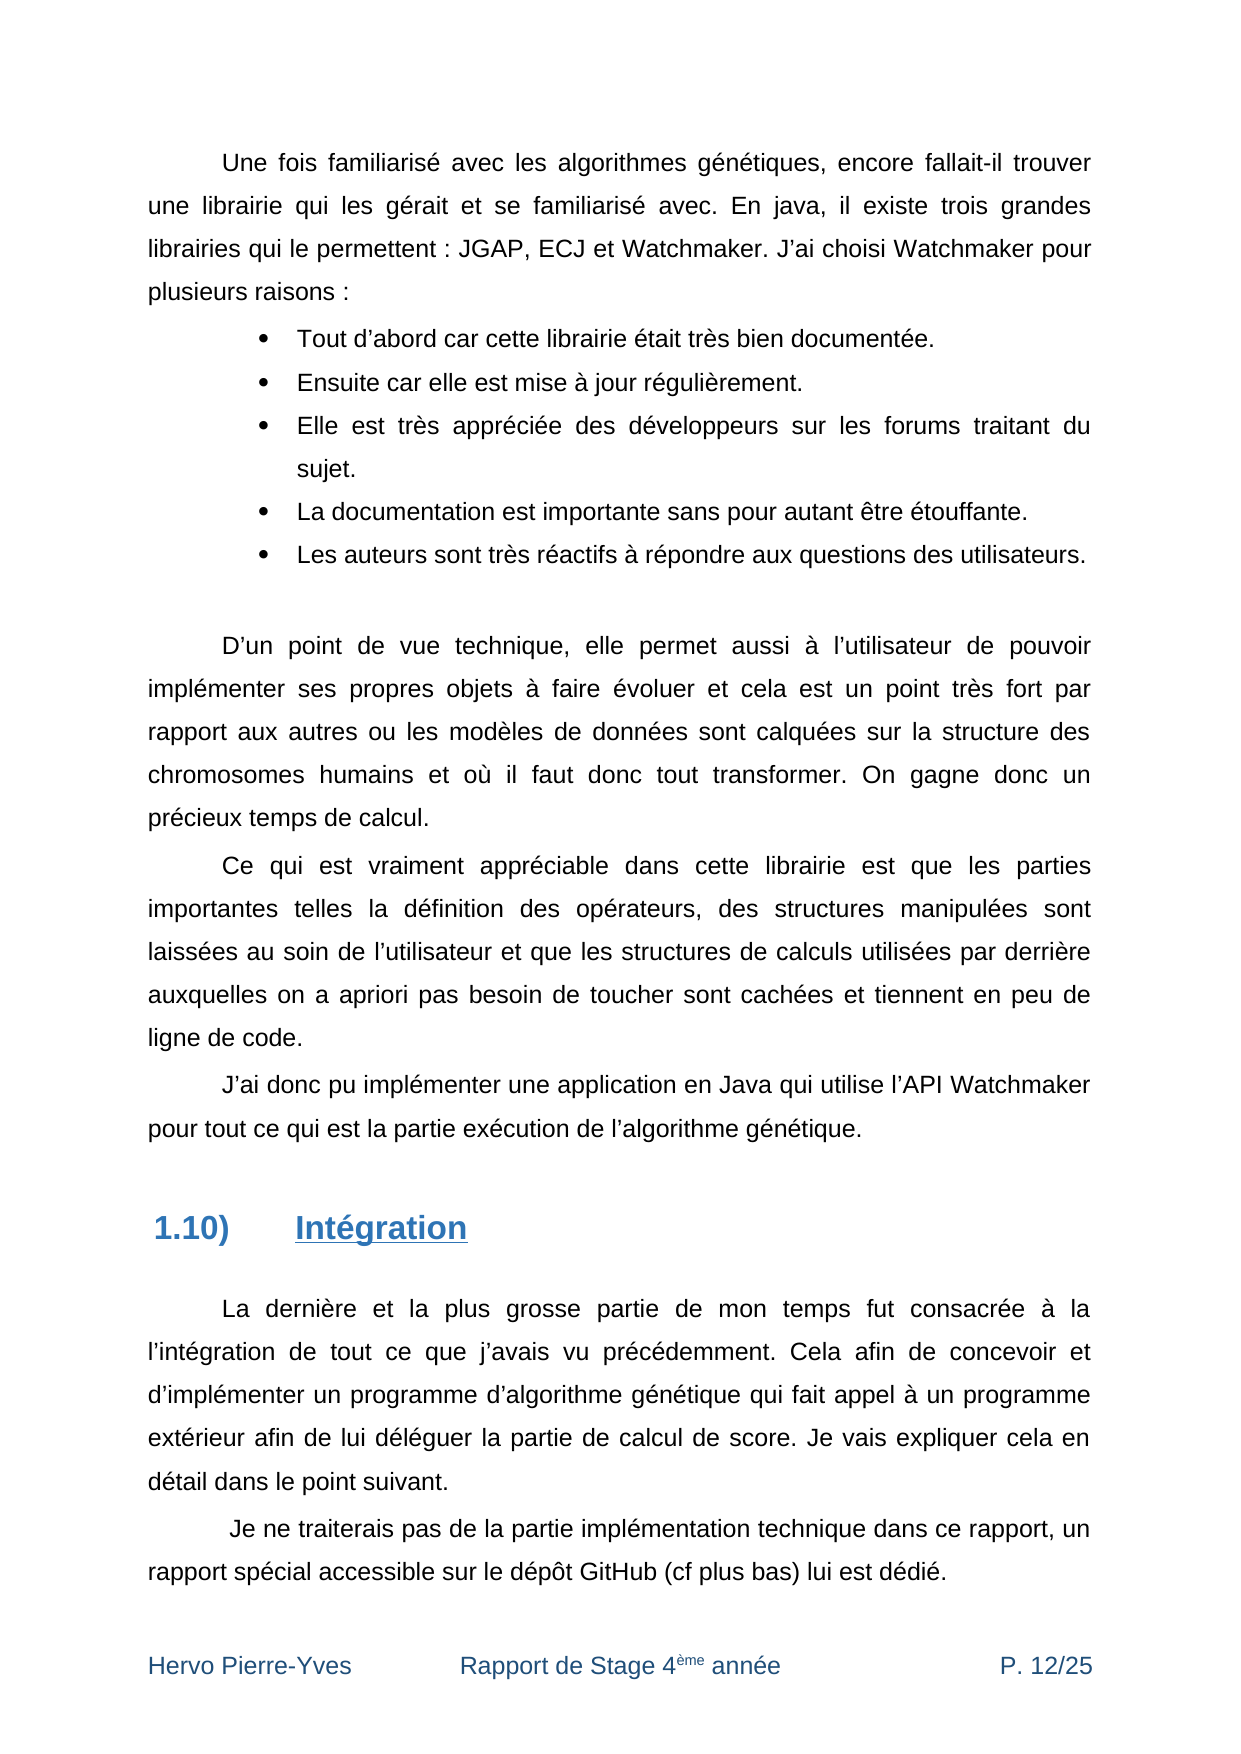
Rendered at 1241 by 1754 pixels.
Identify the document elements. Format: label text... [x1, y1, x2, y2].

list Ensuite car elle est mise à jour régulièrement. [259, 368, 1092, 396]
subtitle Intégration [154, 1208, 1092, 1247]
text La dernière et la plus grosse partie de mon temps fut consacrée à la l’intégration de tout ce que j’avais vu précédemment. Cela afin de concevoir et d’implémenter un programme d’algorithme génétique qui fait appel à un programme extérieur afin de lui déléguer la partie de calcul de score. Je vais expliquer cela en détail dans le point suivant. [148, 1294, 1092, 1495]
list Tout d’abord car cette librairie était très bien documentée. [259, 324, 1092, 353]
text Une fois familiarisé avec les algorithmes génétiques, encore fallait-il trouver une librairie qui les gérait et se familiarisé avec. En java, il existe trois grandes librairies qui le permettent : JGAP, ECJ et Watchmaker. J’ai choisi Watchmaker pour plusieurs raisons : [148, 148, 1092, 306]
list La documentation est importante sans pour autant être étouffante. [259, 497, 1092, 526]
text D’un point de vue technique, elle permet aussi à l’utilisateur de pouvoir implémenter ses propres objets à faire évoluer et cela est un point très fort par rapport aux autres ou les modèles de données sont calquées sur la structure des chromosomes humains et où il faut donc tout transformer. On gagne donc un précieux temps de calcul. [148, 631, 1092, 832]
list Les auteurs sont très réactifs à répondre aux questions des utilisateurs. [259, 540, 1092, 569]
text J’ai donc pu implémenter une application en Java qui utilise l’API Watchmaker pour tout ce qui est la partie exécution de l’algorithme génétique. [148, 1071, 1092, 1142]
list Elle est très appréciée des développeurs sur les forums traitant du sujet. [259, 411, 1092, 483]
text Je ne traiterais pas de la partie implémentation technique dans ce rapport, un rapport spécial accessible sur le dépôt GitHub (cf plus bas) lui est dédié. [148, 1514, 1092, 1586]
text Ce qui est vraiment appréciable dans cette librairie est que les parties importantes telles la définition des opérateurs, des structures manipulées sont laissées au soin de l’utilisateur et que les structures de calculs utilisées par derrière auxquelles on a apriori pas besoin de toucher sont cachées et tiennent en peu de ligne de code. [148, 851, 1092, 1052]
